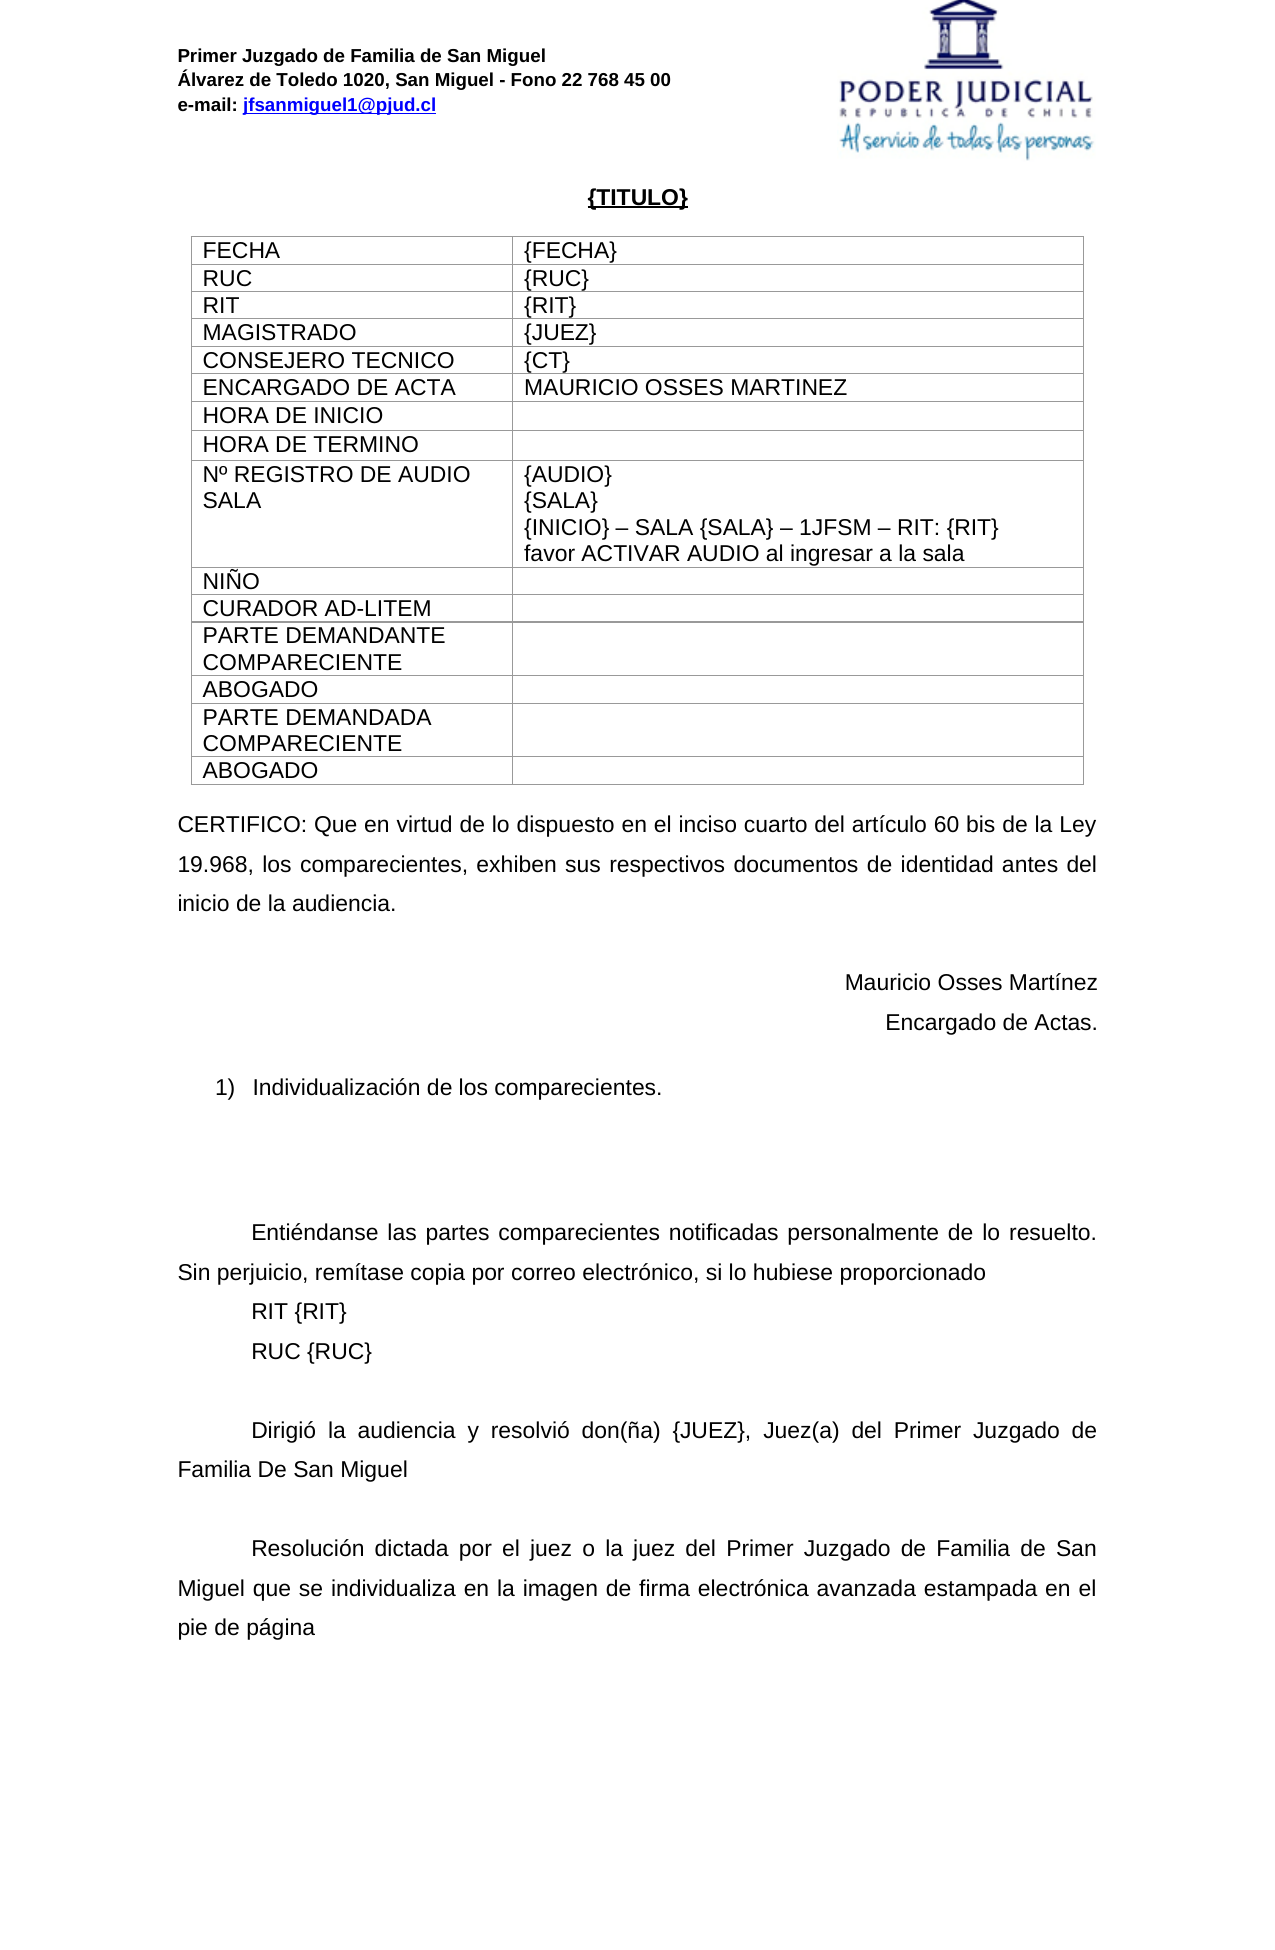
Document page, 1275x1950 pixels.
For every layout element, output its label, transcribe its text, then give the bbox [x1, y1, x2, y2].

table_header FECHA [192, 237, 512, 263]
text RUC {RUC} [177, 1338, 1098, 1364]
table_cell [513, 568, 1083, 594]
table_cell {CT} [513, 347, 1083, 373]
table_cell [513, 623, 1083, 675]
text Mauricio Osses Martínez [252, 969, 1098, 995]
text Entiéndanse las partes comparecientes notificadas personalmente de lo resuelto. Sin perjuicio, remítase copia por correo electrónico, si lo hubiese proporcionado [177, 1219, 1098, 1285]
text {TITULO} [177, 183, 1098, 210]
table_cell RIT [192, 292, 512, 318]
text RIT {RIT} [177, 1298, 1098, 1324]
table_cell HORA DE INICIO [192, 402, 512, 430]
table_cell ABOGADO [192, 757, 512, 784]
table_cell [513, 595, 1083, 621]
table_cell [513, 676, 1083, 702]
table_cell {RUC} [513, 265, 1083, 291]
table_cell [513, 704, 1083, 756]
table_cell CONSEJERO TECNICO [192, 347, 512, 373]
table_cell ABOGADO [192, 676, 512, 702]
text CERTIFICO: Que en virtud de lo dispuesto en el inciso cuarto del artículo 60 bis de la Ley 19.968, los comparecientes, exhiben sus respectivos documentos de identidad antes del inicio de la audiencia. [177, 811, 1098, 916]
table_cell RUC [192, 265, 512, 291]
picture [837, 0, 1102, 162]
table_cell [513, 757, 1083, 784]
text Encargado de Actas. [252, 1008, 1098, 1035]
table_cell {JUEZ} [513, 319, 1083, 346]
table_cell PARTE DEMANDANTE COMPARECIENTE [192, 623, 512, 675]
table_cell {AUDIO} {SALA} {INICIO} – SALA {SALA} – 1JFSM – RIT: {RIT} favor ACTIVAR AUDIO al ingresar a la sala [513, 461, 1083, 567]
list Individualización de los comparecientes. [215, 1074, 1098, 1101]
table_cell Nº REGISTRO DE AUDIO SALA [192, 461, 512, 567]
table_cell {RIT} [513, 292, 1083, 318]
table_cell MAURICIO OSSES MARTINEZ [513, 374, 1083, 401]
table_cell ENCARGADO DE ACTA [192, 374, 512, 401]
table_cell NIÑO [192, 568, 512, 594]
table_cell CURADOR AD-LITEM [192, 595, 512, 621]
table_cell PARTE DEMANDADA COMPARECIENTE [192, 704, 512, 756]
text Dirigió la audiencia y resolvió don(ña) {JUEZ}, Juez(a) del Primer Juzgado de Familia De San Miguel [177, 1417, 1098, 1482]
table_header {FECHA} [513, 237, 1083, 263]
table_cell [513, 402, 1083, 430]
text Resolución dictada por el juez o la juez del Primer Juzgado de Familia de San Miguel que se individualiza en la imagen de firma electrónica avanzada estampada en el pie de página [177, 1535, 1098, 1640]
table_cell MAGISTRADO [192, 319, 512, 346]
table_cell [513, 431, 1083, 460]
table_cell HORA DE TERMINO [192, 431, 512, 460]
